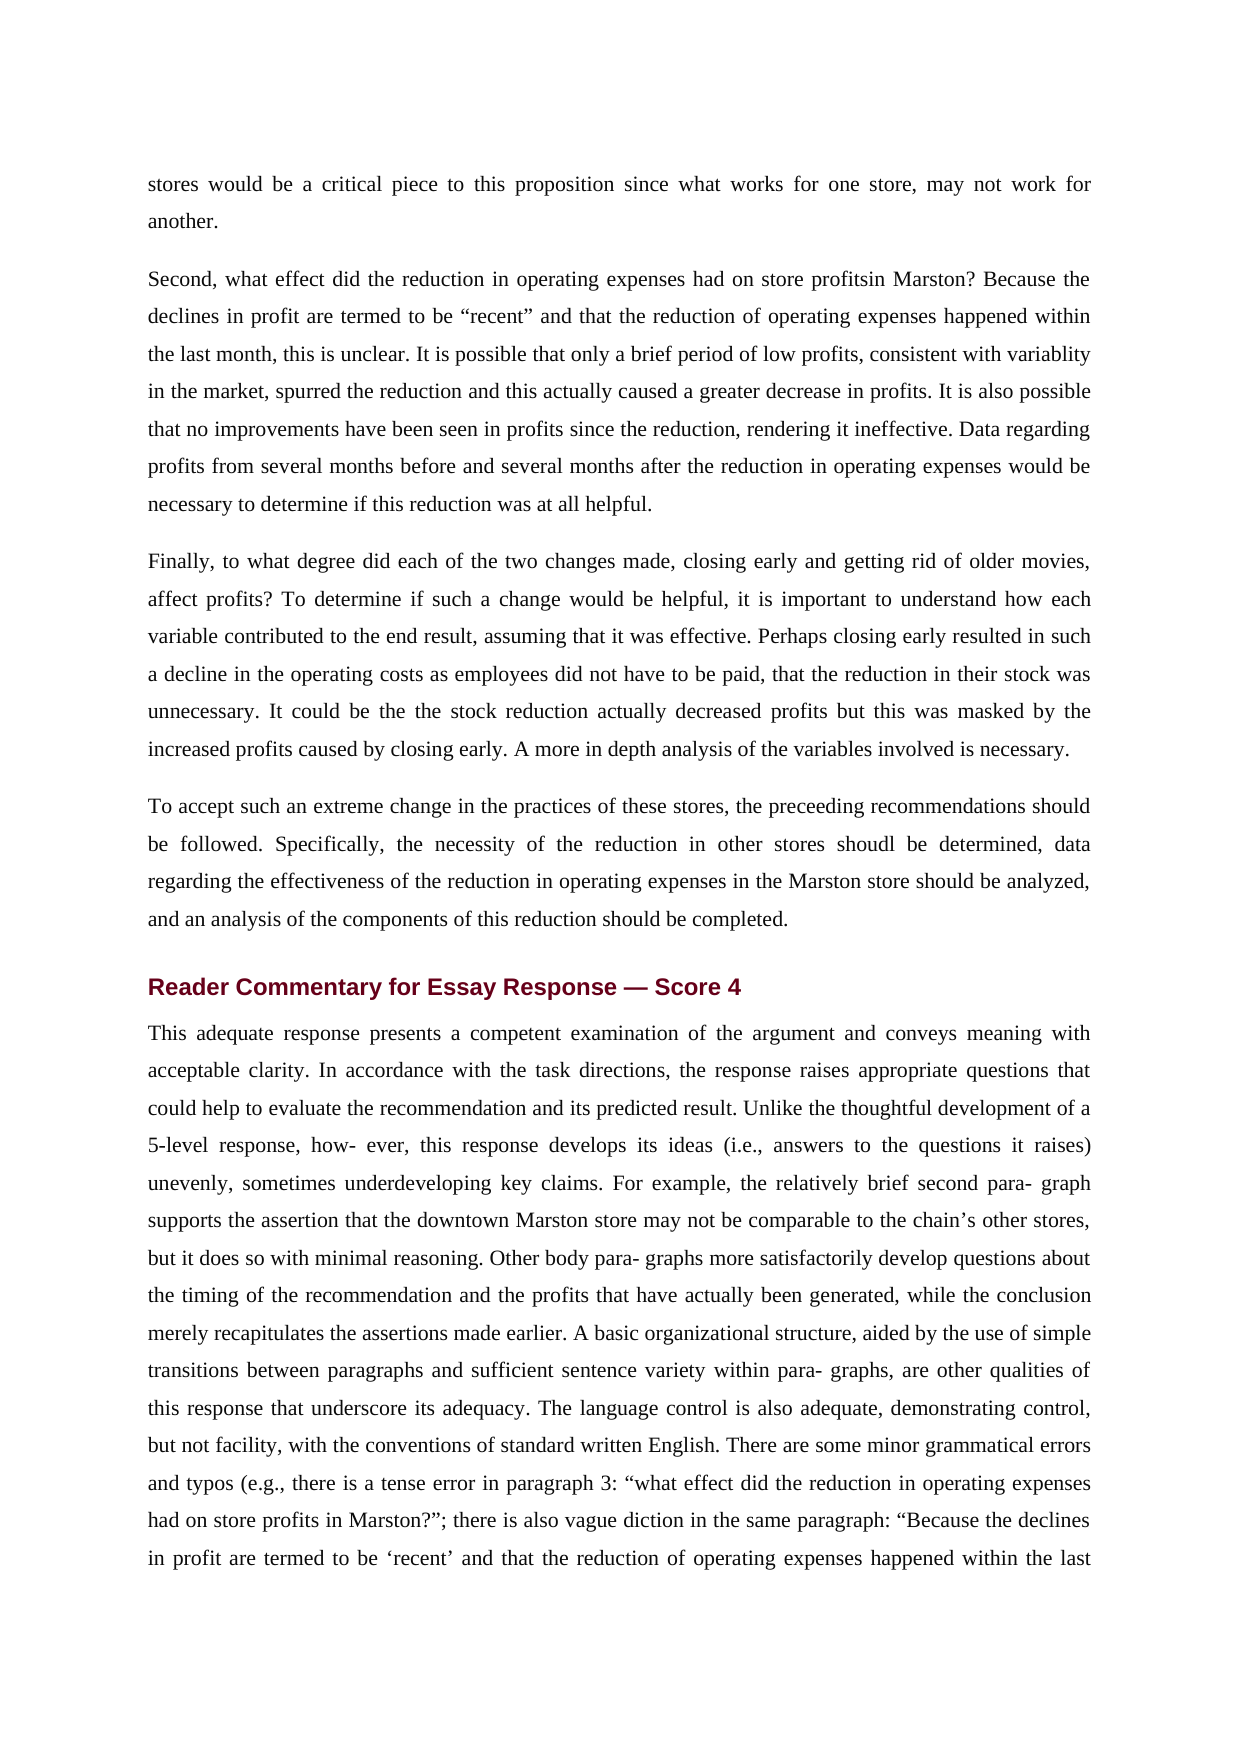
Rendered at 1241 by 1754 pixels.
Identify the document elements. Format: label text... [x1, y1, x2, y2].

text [148, 164, 1092, 239]
text To accept such an extreme change in the practices of these stores, the preceeding recommendations should be followed. Specifically, the necessity of the reduction in other stores shoudl be determined, data regarding the effectiveness of the reduction in operating expenses in the Marston store should be analyzed, and an analysis of the components of this reduction should be completed. [148, 787, 1092, 937]
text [148, 1013, 1092, 1576]
text Reader Commentary for Essay Response — Score 4 [148, 968, 1092, 1006]
text Finally, to what degree did each of the two changes made, closing early and getting rid of older movies, affect profits? To determine if such a change would be helpful, it is important to understand how each variable contributed to the end result, assuming that it was effective. Perhaps closing early resulted in such a decline in the operating costs as employees did not have to be paid, that the reduction in their stock was unnecessary. It could be the the stock reduction actually decreased profits but this was masked by the increased profits caused by closing early. A more in depth analysis of the variables involved is necessary. [148, 542, 1092, 767]
text Second, what effect did the reduction in operating expenses had on store profits in Marston? Because the declines in profit are termed to be “recent” and that the reduction of operating expenses happened within the last month, this is unclear. It is possible that only a brief period of low profits, consistent with variablity in the market, spurred the reduction and this actually caused a greater decrease in profits. It is also possible that no improvements have been seen in profits since the reduction, rendering it ineffective. Data regarding profits from several months before and several months after the reduction in operating expenses would be necessary to determine if this reduction was at all helpful. [148, 259, 1092, 522]
